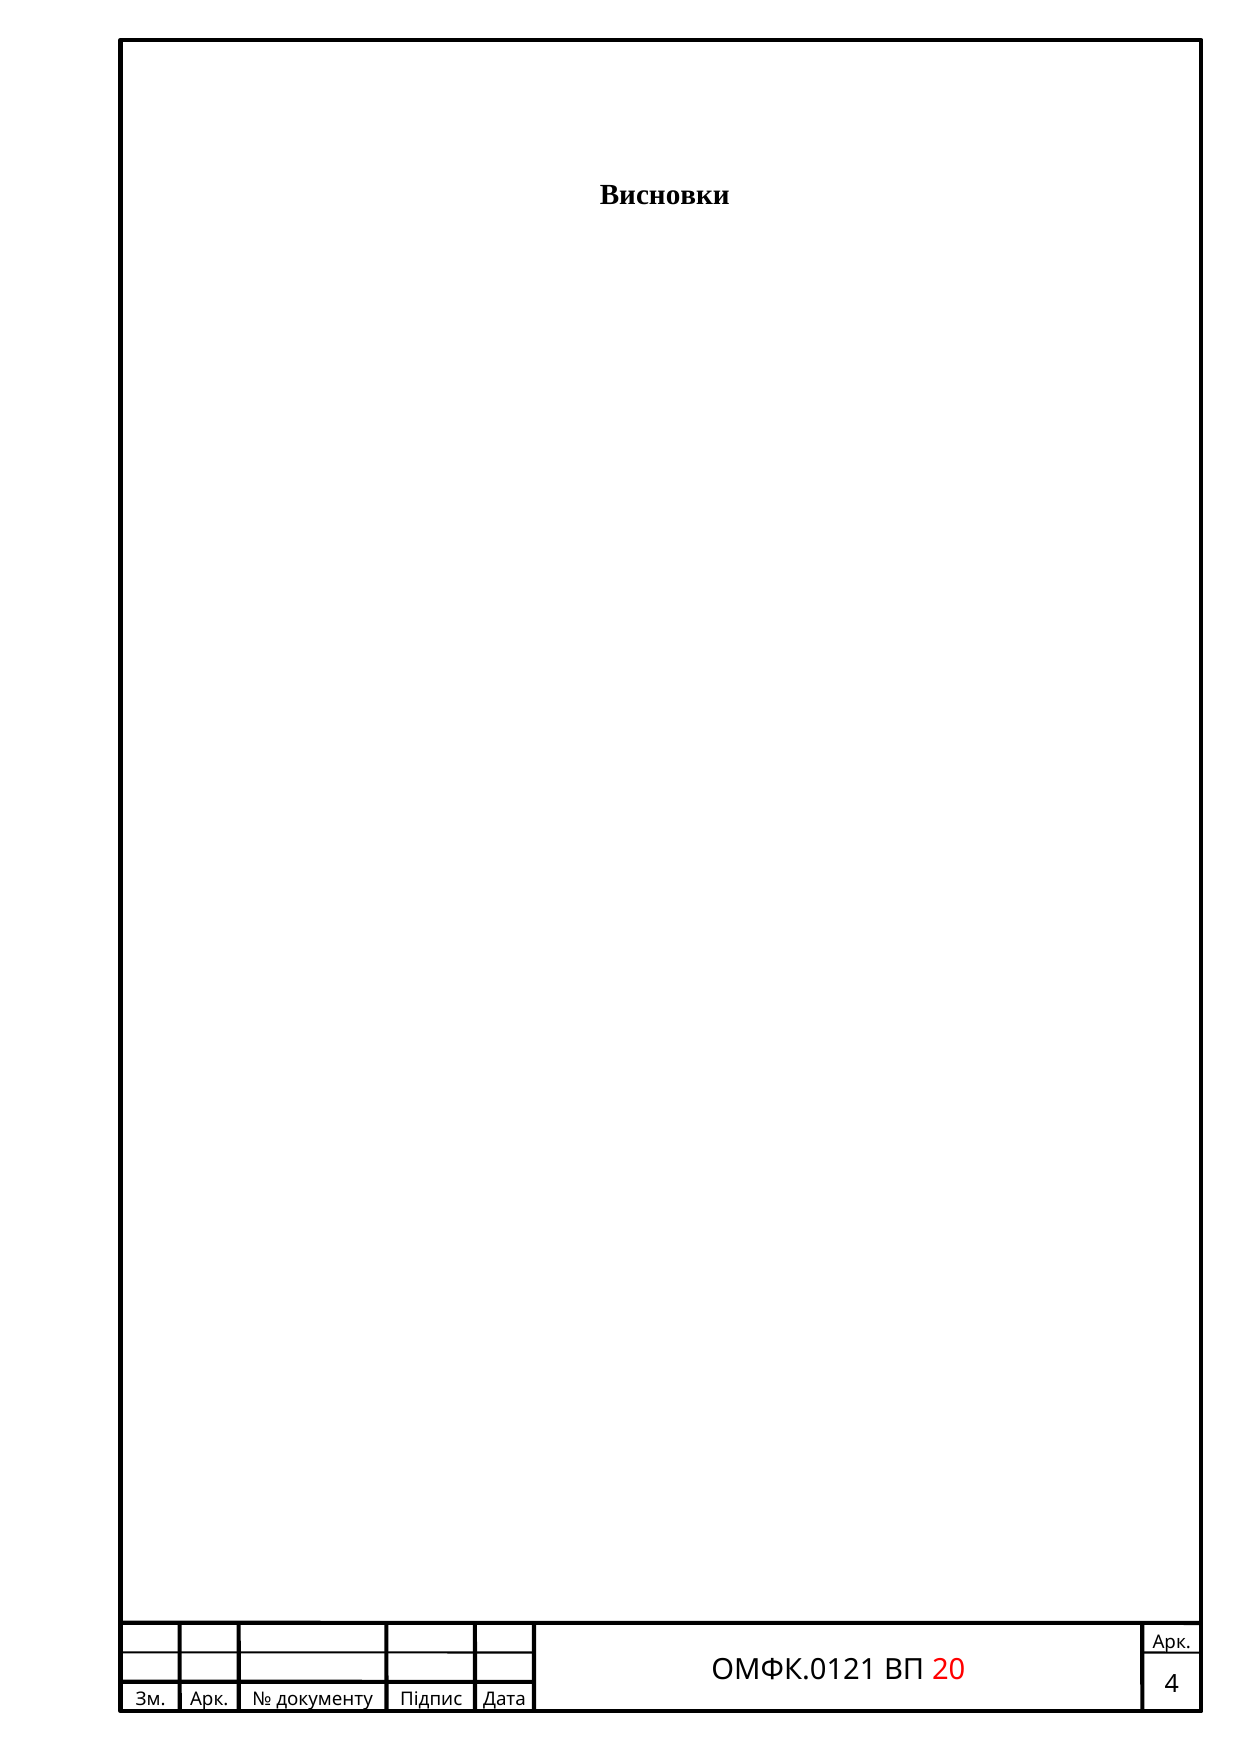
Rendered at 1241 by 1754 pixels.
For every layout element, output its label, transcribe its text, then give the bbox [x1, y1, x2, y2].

subtitle Висновки [148, 177, 1181, 211]
